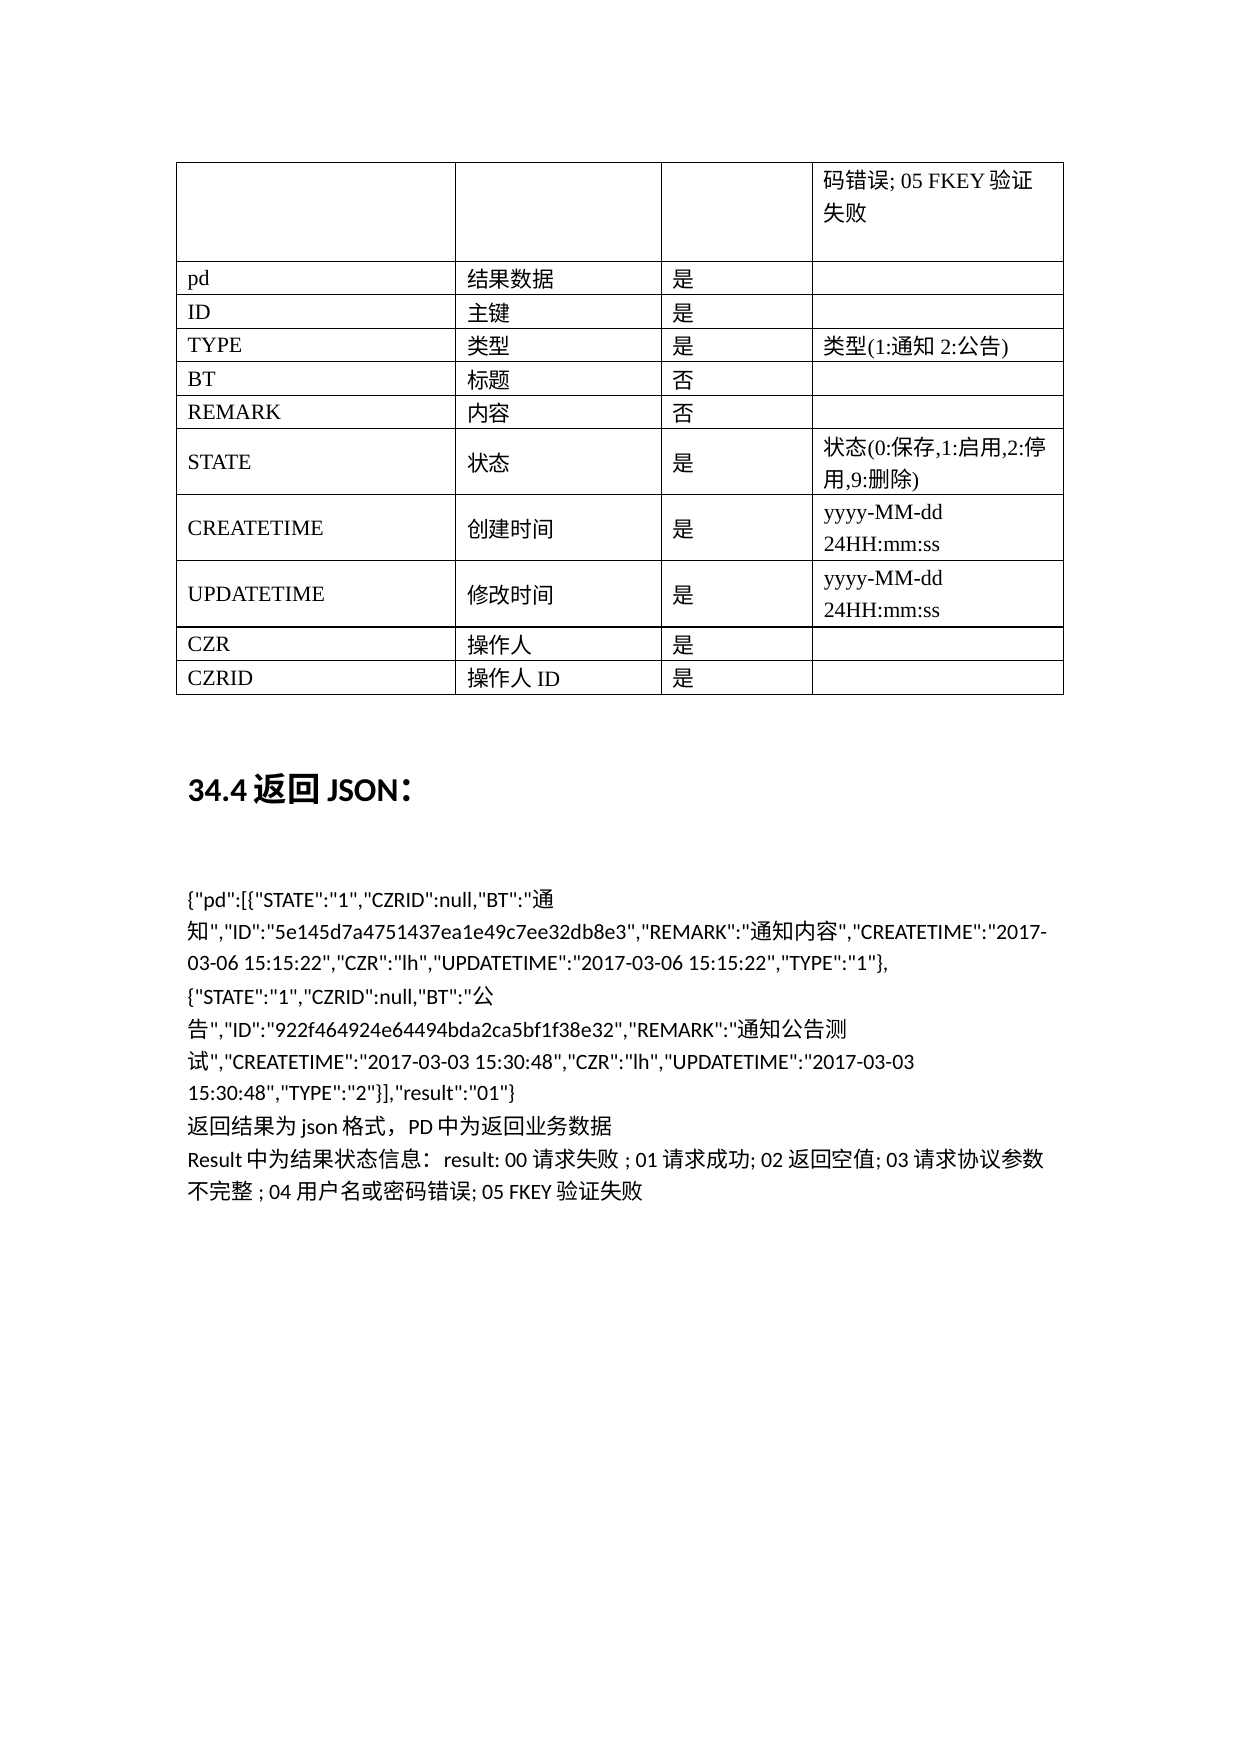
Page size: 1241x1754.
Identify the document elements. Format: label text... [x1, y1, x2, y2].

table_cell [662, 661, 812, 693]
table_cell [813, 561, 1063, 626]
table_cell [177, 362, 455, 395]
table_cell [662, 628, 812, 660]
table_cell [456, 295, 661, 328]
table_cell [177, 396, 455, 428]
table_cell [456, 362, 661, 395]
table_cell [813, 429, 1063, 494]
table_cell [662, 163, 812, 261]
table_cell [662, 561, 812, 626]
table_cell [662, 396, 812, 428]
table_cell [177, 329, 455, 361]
text 返回结果为json格式，PD中为返回业务数据 [187, 1109, 1053, 1141]
text Result中为结果状态信息：result: 00 请求失败 ; 01 请求成功; 02 返回空值; 03 请求协议参数不完整 ; 04 用户名或密码错误; 05 FKEY验证失败 [187, 1141, 1053, 1206]
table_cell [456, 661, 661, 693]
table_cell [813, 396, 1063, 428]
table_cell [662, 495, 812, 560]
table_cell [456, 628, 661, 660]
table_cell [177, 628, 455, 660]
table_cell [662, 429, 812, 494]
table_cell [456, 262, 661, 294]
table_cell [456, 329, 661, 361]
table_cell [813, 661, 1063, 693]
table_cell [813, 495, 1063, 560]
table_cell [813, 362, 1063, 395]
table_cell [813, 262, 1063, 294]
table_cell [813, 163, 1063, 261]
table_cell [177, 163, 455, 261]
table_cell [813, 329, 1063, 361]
text {"pd":[{"STATE":"1","CZRID":null,"BT":"通知","ID":"5e145d7a4751437ea1e49c7ee32db8e3","REMARK":"通知内容","CREATETIME":"2017-03-06 15:15:22","CZR":"lh","UPDATETIME":"2017-03-06 15:15:22","TYPE":"1"},{"STATE":"1","CZRID":null,"BT":"公告","ID":"922f464924e64494bda2ca5bf1f38e32","REMARK":"通知公告测试","CREATETIME":"2017-03-03 15:30:48","CZR":"lh","UPDATETIME":"2017-03-03 15:30:48","TYPE":"2"}],"result":"01"} [187, 881, 1053, 1109]
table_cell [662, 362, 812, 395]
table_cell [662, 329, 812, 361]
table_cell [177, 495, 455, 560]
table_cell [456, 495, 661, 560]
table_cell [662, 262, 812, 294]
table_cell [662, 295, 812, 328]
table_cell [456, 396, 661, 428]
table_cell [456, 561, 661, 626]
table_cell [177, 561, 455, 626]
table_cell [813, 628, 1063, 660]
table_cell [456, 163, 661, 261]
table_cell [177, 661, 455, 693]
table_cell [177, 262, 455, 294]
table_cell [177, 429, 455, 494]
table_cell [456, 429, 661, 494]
subtitle 34.4返回JSON： [187, 754, 1053, 819]
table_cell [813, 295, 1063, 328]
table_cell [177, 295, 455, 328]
